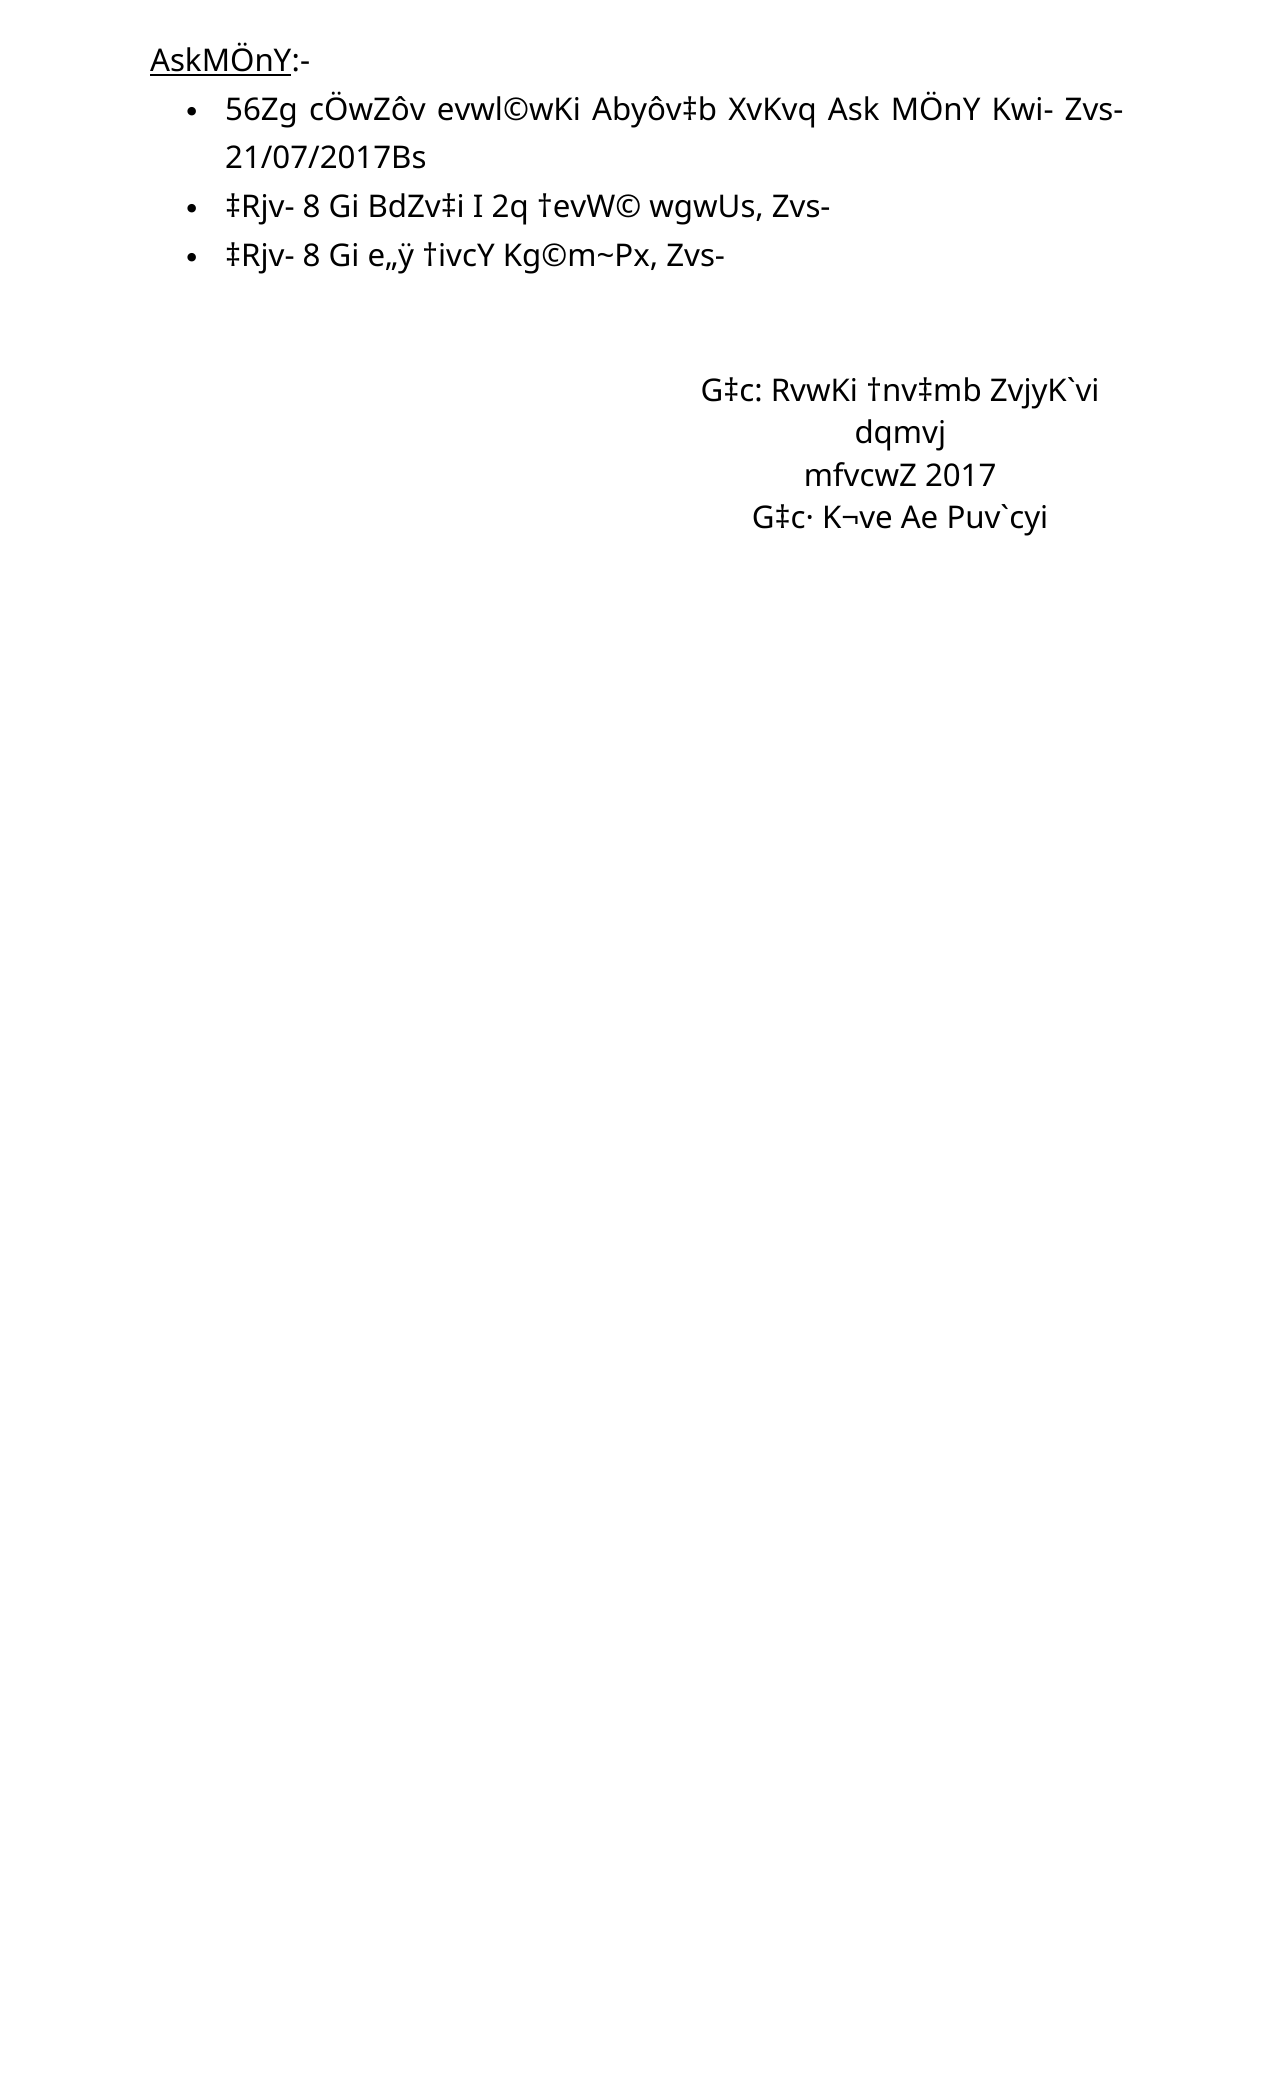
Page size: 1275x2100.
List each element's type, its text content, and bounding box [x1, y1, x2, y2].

text AskMÖnY:- [150, 37, 1125, 80]
text mfvcwZ 2017 [675, 453, 1125, 495]
text G‡c· K¬ve Ae Puv`cyi [675, 495, 1125, 538]
list ‡Rjv- 8 Gi BdZv‡i I 2q †evW© wgwUs, Zvs- [187, 184, 1125, 227]
list 56Zg cÖwZôv evwl©wKi Abyôv‡b XvKvq Ask MÖnY Kwi- Zvs- 21/07/2017Bs [187, 86, 1125, 178]
text G‡c: RvwKi †nv‡mb ZvjyK`vi dqmvj [675, 367, 1125, 453]
list ‡Rjv- 8 Gi e„ÿ †ivcY Kg©m~Px, Zvs- [187, 233, 1125, 276]
